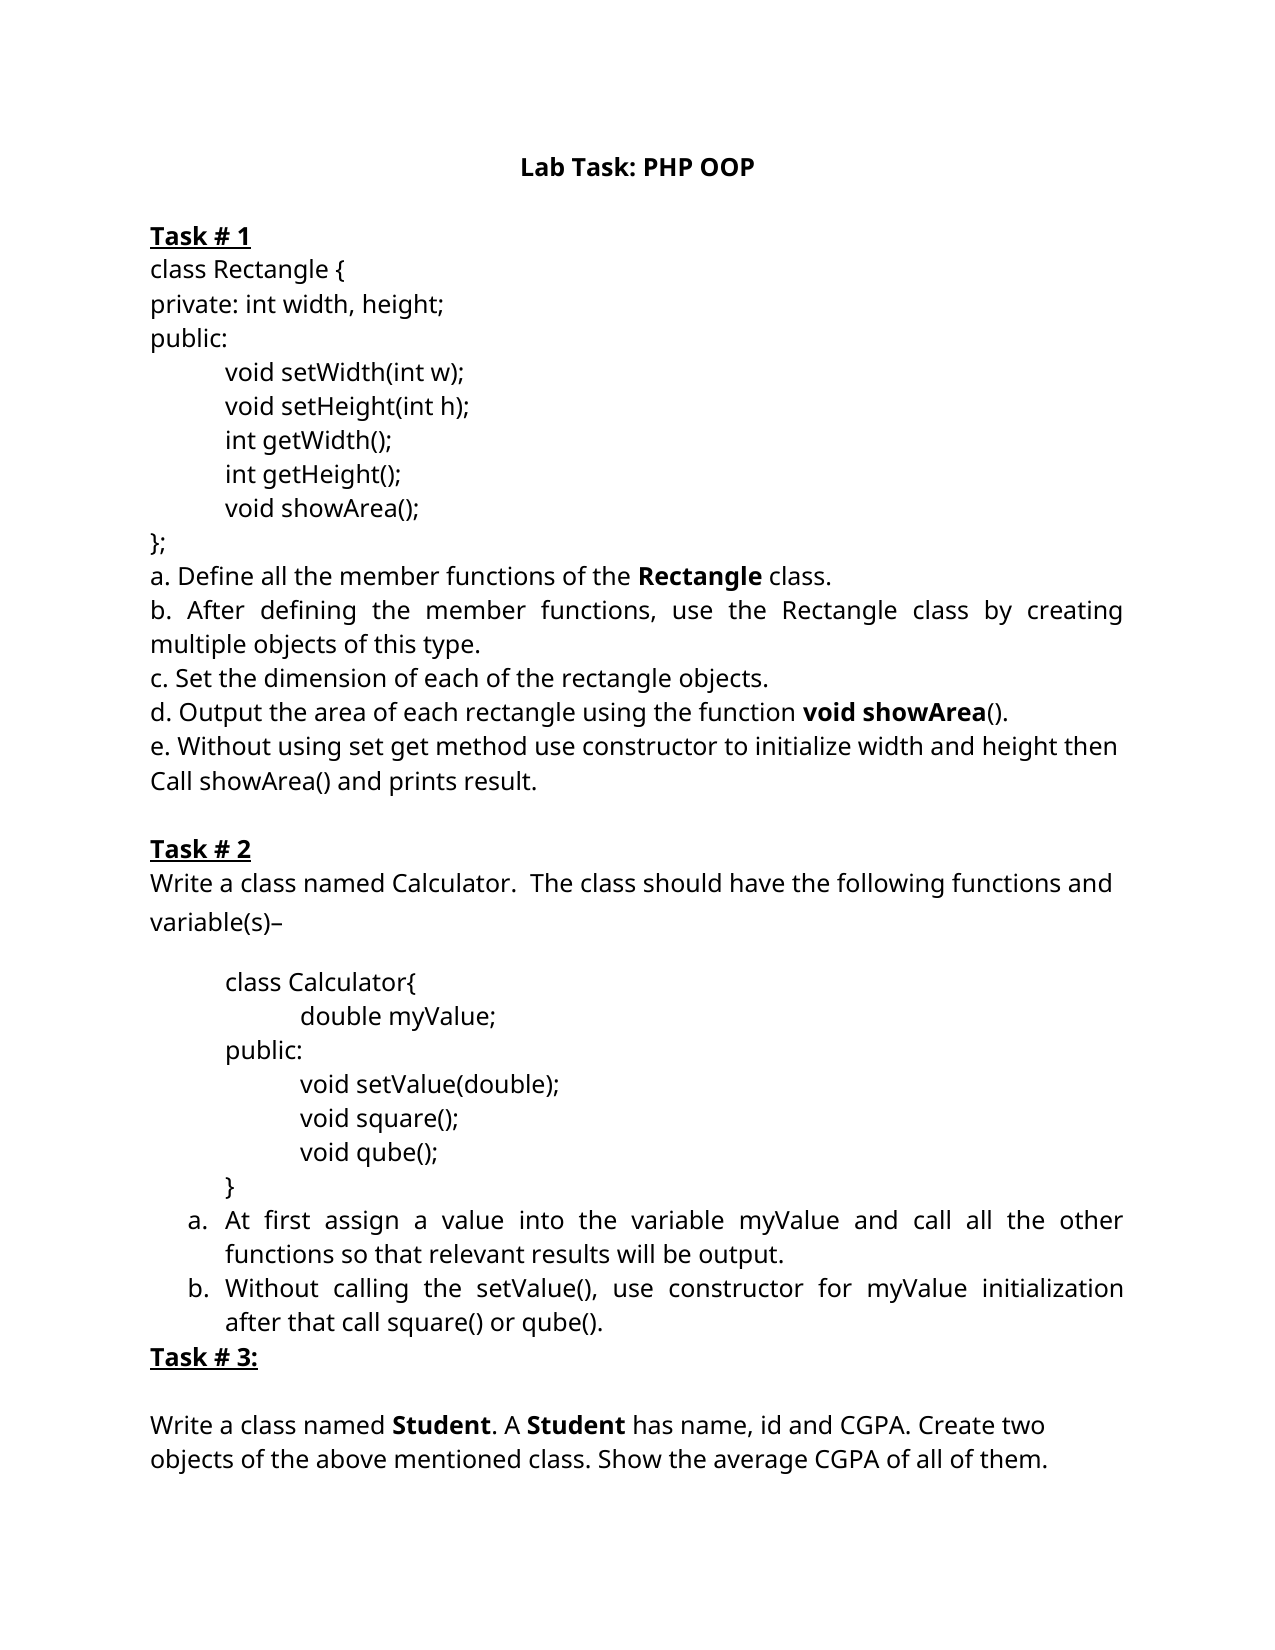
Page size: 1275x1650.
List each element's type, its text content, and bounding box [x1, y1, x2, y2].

text Task # 3: [150, 1339, 1125, 1373]
text c. Set the dimension of each of the rectangle objects. [150, 661, 1125, 695]
text Task # 1 [150, 218, 1125, 252]
text double myValue; [150, 998, 1125, 1033]
text public: [150, 320, 1125, 354]
text int getHeight(); [150, 457, 1125, 491]
text }; [150, 525, 1125, 559]
text e. Without using set get method use constructor to initialize width and height then Call showArea() and prints result. [150, 729, 1125, 797]
text void setHeight(int h); [150, 388, 1125, 422]
text void showArea(); [150, 491, 1125, 525]
text class Rectangle { [150, 252, 1125, 286]
text private: int width, height; [150, 286, 1125, 320]
text Write a class named Student. A Student has name, id and CGPA. Create two objects of the above mentioned class. Show the average CGPA of all of them. [150, 1407, 1125, 1475]
text void square(); [150, 1101, 1125, 1135]
text void setWidth(int w); [150, 354, 1125, 388]
text class Calculator{ [150, 964, 1125, 998]
text void setValue(double); [150, 1067, 1125, 1101]
list At first assign a value into the variable myValue and call all the other functions so that relevant results will be output. [187, 1203, 1125, 1271]
text a. Define all the member functions of the Rectangle class. [150, 559, 1125, 593]
text int getWidth(); [150, 422, 1125, 457]
text d. Output the area of each rectangle using the function void showArea(). [150, 695, 1125, 729]
text b. After defining the member functions, use the Rectangle class by creating multiple objects of this type. [150, 593, 1125, 661]
text void qube(); [150, 1135, 1125, 1169]
text } [150, 1169, 1125, 1203]
list Without calling the setValue(), use constructor for myValue initialization after that call square() or qube(). [187, 1271, 1125, 1339]
text Task # 2 [150, 831, 1125, 865]
text public: [150, 1033, 1125, 1067]
text Write a class named Calculator. The class should have the following functions and variable(s)– [150, 865, 1125, 938]
text Lab Task: PHP OOP [150, 150, 1125, 184]
